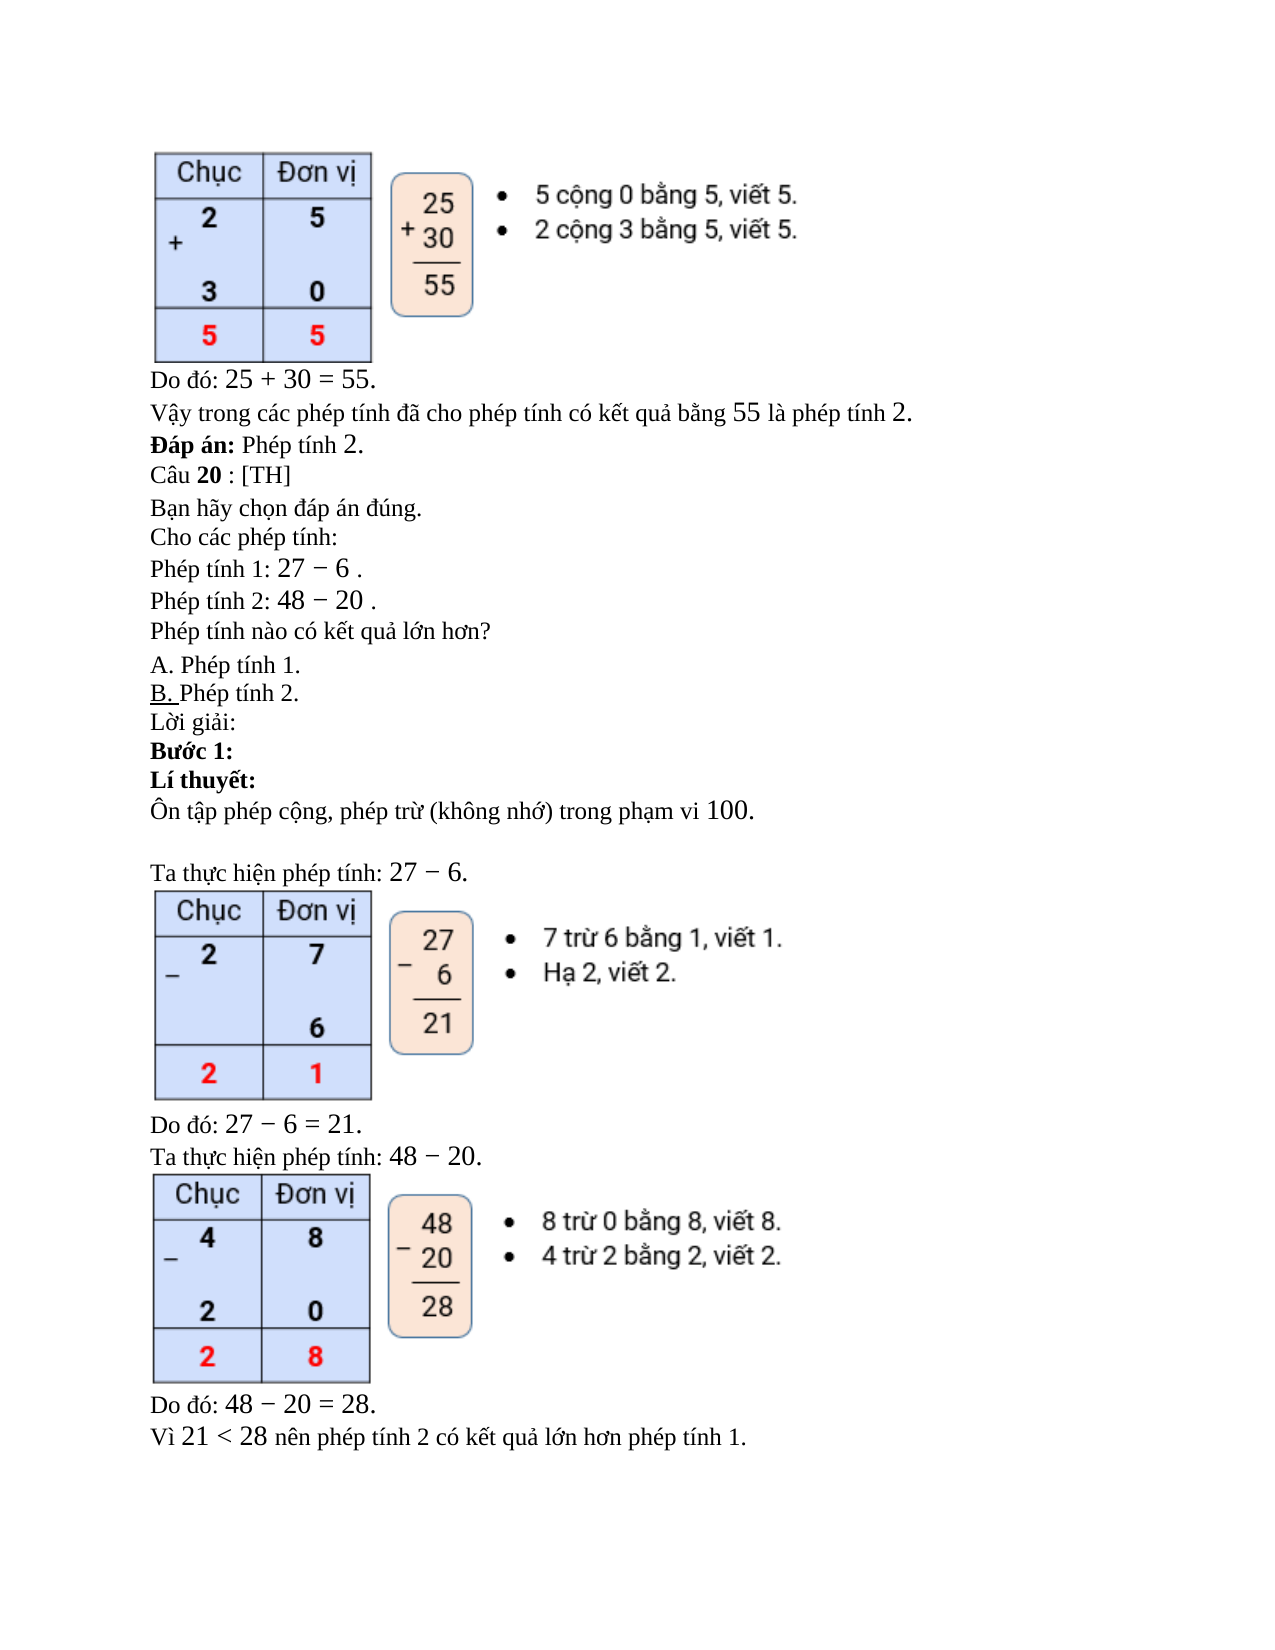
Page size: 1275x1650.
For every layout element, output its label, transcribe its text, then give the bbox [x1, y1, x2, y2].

text B. Phép tính 2. [150, 678, 1125, 707]
picture [150, 887, 787, 1107]
text Bạn hãy chọn đáp án đúng. Cho các phép tính: Phép tính 1: 27 − 6 . Phép tính 2: 48 − 20 . Phép tính nào có kết quả lớn hơn? [150, 493, 1125, 644]
picture [150, 1171, 786, 1387]
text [150, 765, 1125, 1452]
text Bước 1: [150, 736, 1125, 765]
picture [150, 150, 802, 363]
text Lời giải: [150, 707, 1125, 736]
text Câu 20 : [TH] [150, 460, 1125, 488]
text A. Phép tính 1. [150, 650, 1125, 678]
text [150, 150, 1125, 460]
